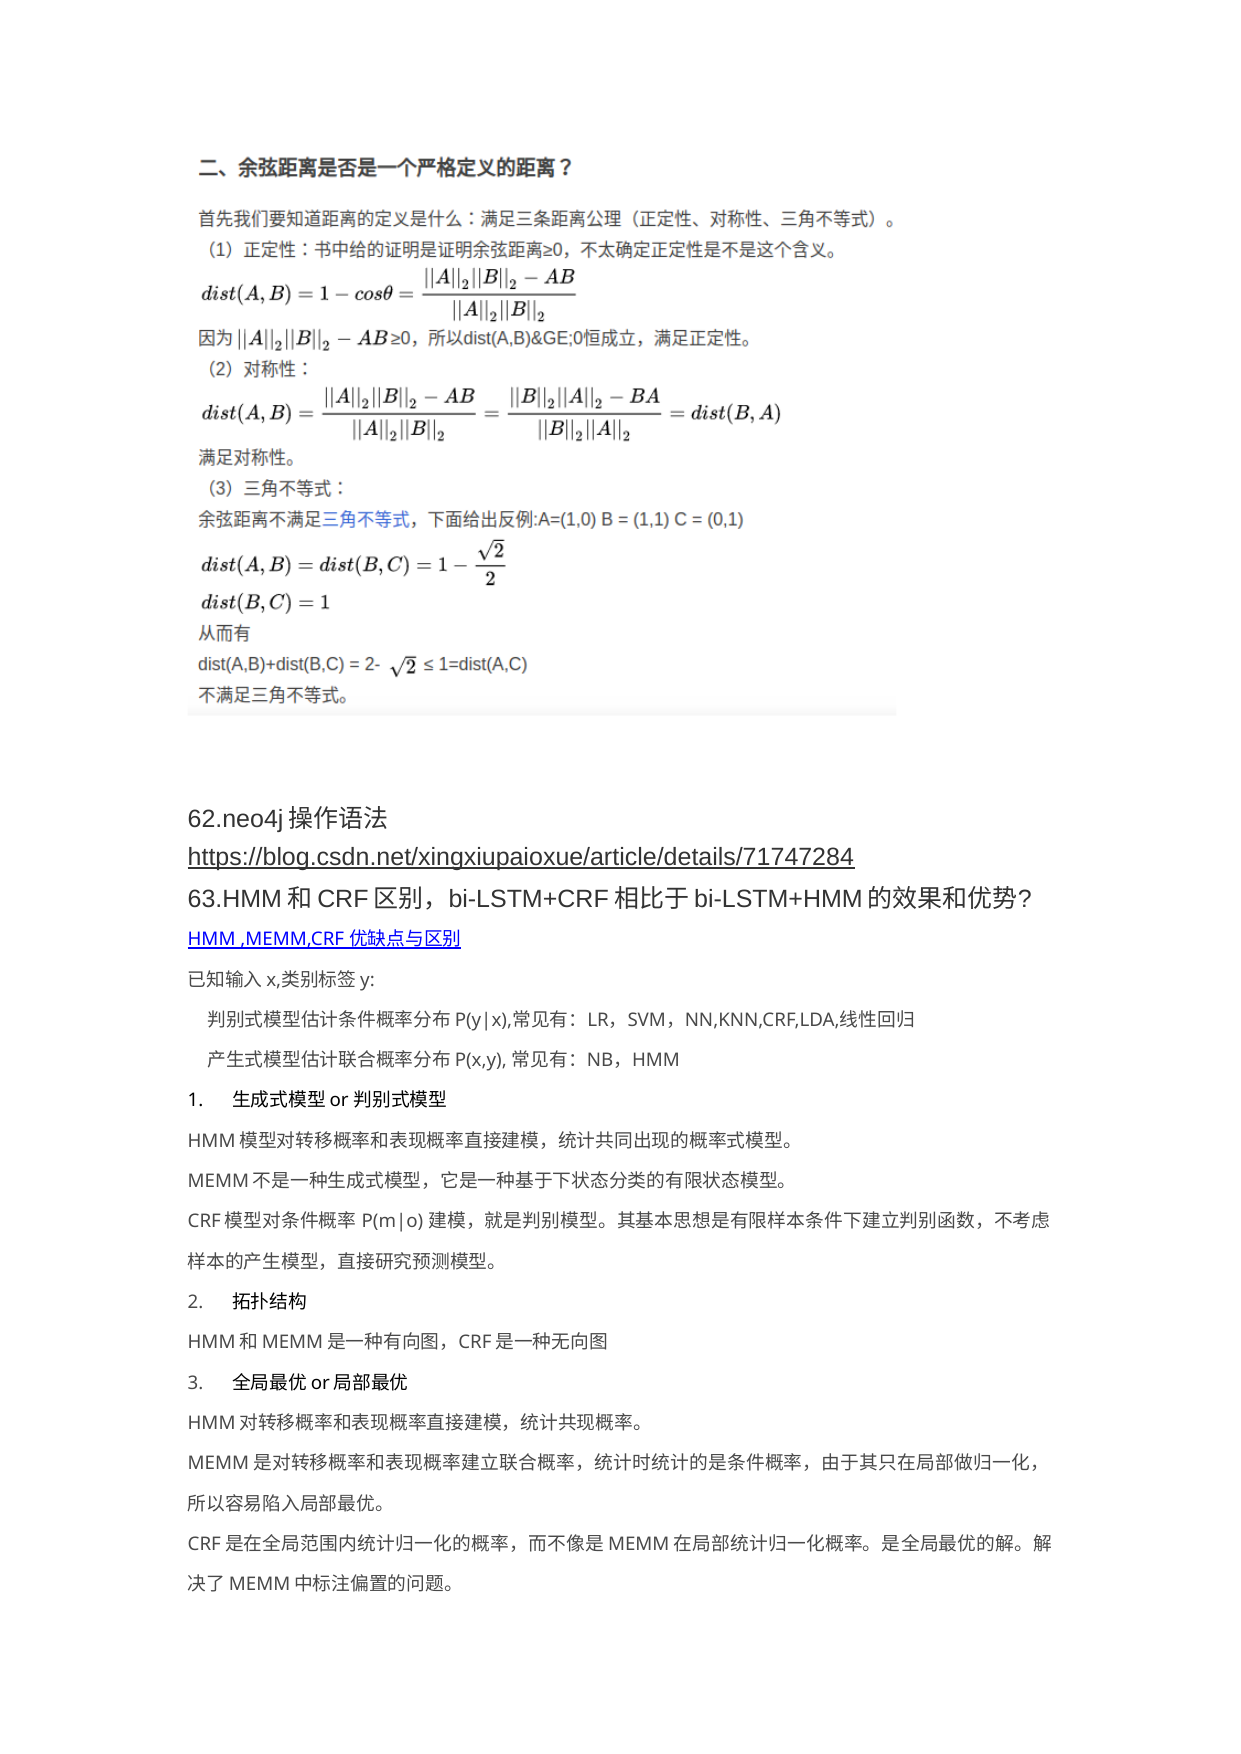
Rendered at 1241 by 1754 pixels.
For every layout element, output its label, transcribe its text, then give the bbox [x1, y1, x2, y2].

text HMM模型对转移概率和表现概率直接建模，统计共同出现的概率式模型。 [187, 1119, 1053, 1159]
text 已知输入x,类别标签y: [187, 958, 1053, 998]
text CRF是在全局范围内统计归一化的概率，而不像是MEMM在局部统计归一化概率。是全局最优的解。解决了MEMM中标注偏置的问题。 [187, 1522, 1053, 1603]
text 63.HMM和CRF区别，bi-LSTM+CRF相比于bi-LSTM+HMM的效果和优势? [187, 877, 1053, 917]
list 生成式模型or 判别式模型 [187, 1078, 1053, 1119]
list 全局最优or局部最优 [187, 1361, 1053, 1401]
list 拓扑结构 [187, 1280, 1053, 1320]
text HMM和MEMM是一种有向图，CRF是一种无向图 [187, 1320, 1053, 1361]
subtitle HMM ,MEMM,CRF 优缺点与区别 [187, 917, 1053, 958]
text CRF模型对条件概率 P(m|o) 建模，就是判别模型。其基本思想是有限样本条件下建立判别函数，不考虑样本的产生模型，直接研究预测模型。 [187, 1199, 1053, 1280]
text https://blog.csdn.net/xingxiupaioxue/article/details/71747284 [187, 837, 1053, 877]
text MEMM是对转移概率和表现概率建立联合概率，统计时统计的是条件概率，由于其只在局部做归一化，所以容易陷入局部最优。 [187, 1441, 1053, 1522]
picture [187, 151, 897, 720]
text 产生式模型估计联合概率分布P(x,y), 常见有：NB，HMM [187, 1038, 1053, 1078]
text MEMM不是一种生成式模型，它是一种基于下状态分类的有限状态模型。 [187, 1159, 1053, 1199]
text 判别式模型估计条件概率分布P(y|x),常见有：LR，SVM，NN,KNN,CRF,LDA,线性回归 [187, 998, 1053, 1038]
text 62.neo4j操作语法 [187, 796, 1053, 837]
text HMM对转移概率和表现概率直接建模，统计共现概率。 [187, 1401, 1053, 1441]
